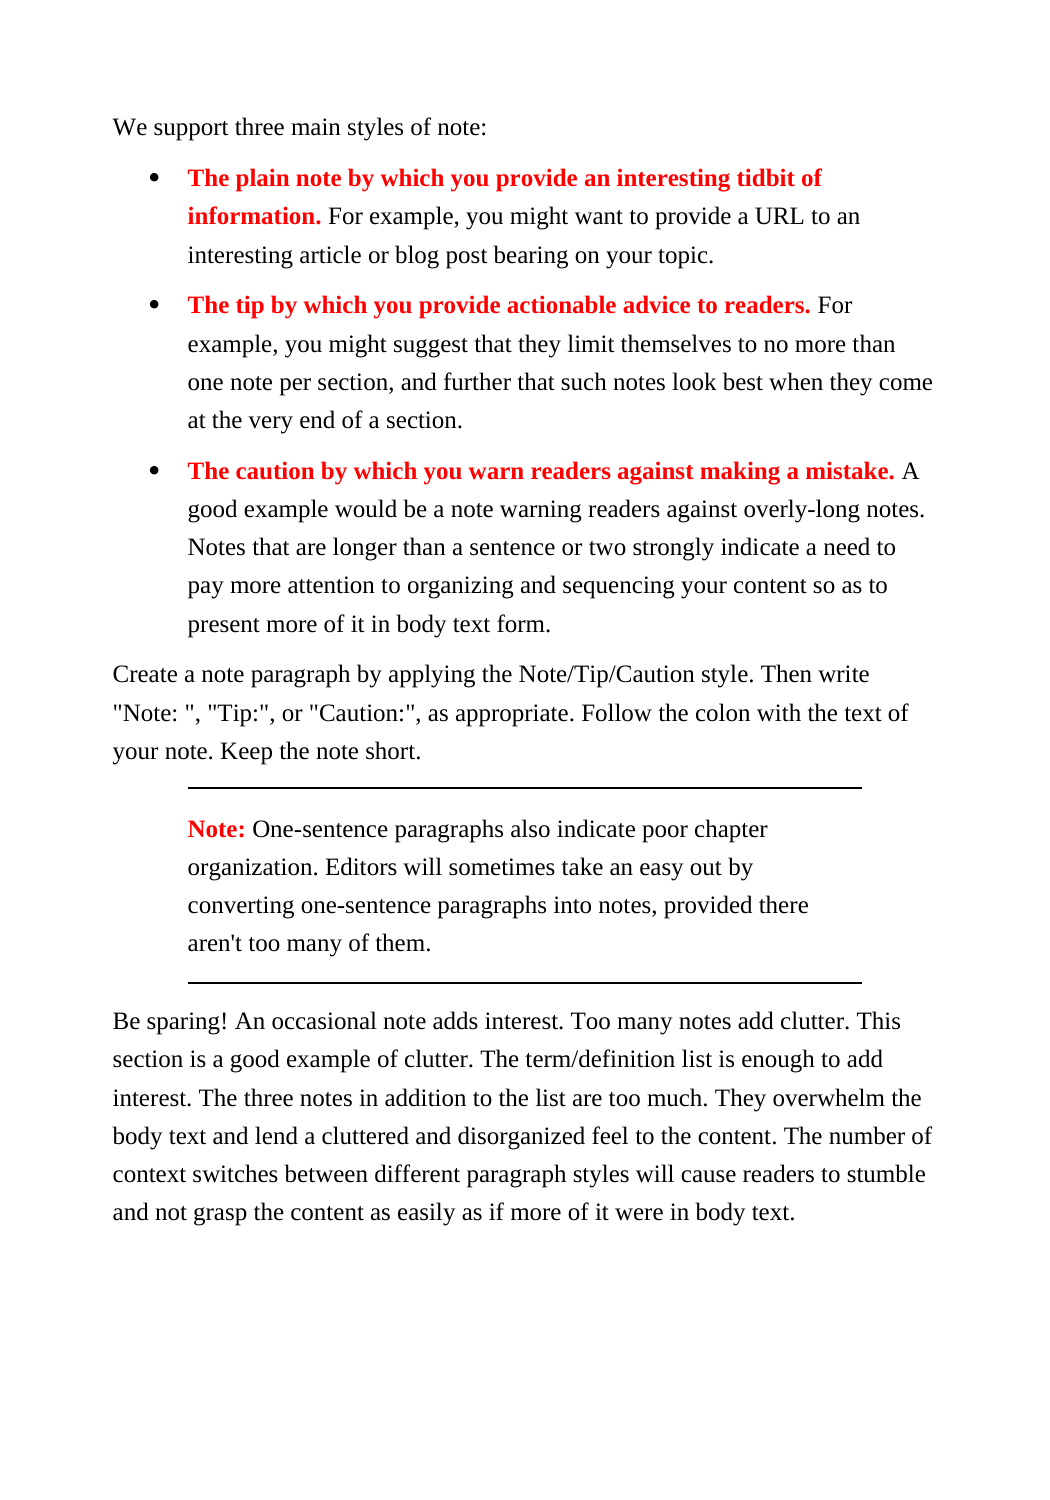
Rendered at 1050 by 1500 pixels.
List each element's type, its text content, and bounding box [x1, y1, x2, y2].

text Be sparing! An occasional note adds interest. Too many notes add clutter. This section is a good example of clutter. The term/definition list is enough to add interest. The three notes in addition to the list are too much. They overwhelm the body text and lend a cluttered and disorganized feel to the content. The number of context switches between different paragraph styles will cause readers to stumble and not grasp the content as easily as if more of it were in body text. [112, 1006, 937, 1226]
text The plain note by which you provide an interesting tidbit of information. For example, you might want to provide a URL to an interesting article or blog post bearing on your topic. [150, 163, 937, 268]
text Create a note paragraph by applying the Note/Tip/Caution style. Then write "Note: ", "Tip:", or "Caution:", as appropriate. Follow the colon with the text of your note. Keep the note short. [112, 659, 937, 765]
text The tip by which you provide actionable advice to readers. For example, you might suggest that they limit themselves to no more than one note per section, and further that such notes look best when they come at the very end of a section. [150, 290, 937, 434]
text Note: One-sentence paragraphs also indicate poor chapter organization. Editors will sometimes take an easy out by converting one-sentence paragraphs into notes, provided there aren't too many of them. [187, 788, 862, 984]
text The caution by which you warn readers against making a mistake. A good example would be a note warning readers against overly-long notes. Notes that are longer than a sentence or two strongly indicate a need to pay more attention to organizing and sequencing your content so as to present more of it in body text form. [150, 456, 937, 637]
text We support three main styles of note: [112, 112, 937, 141]
